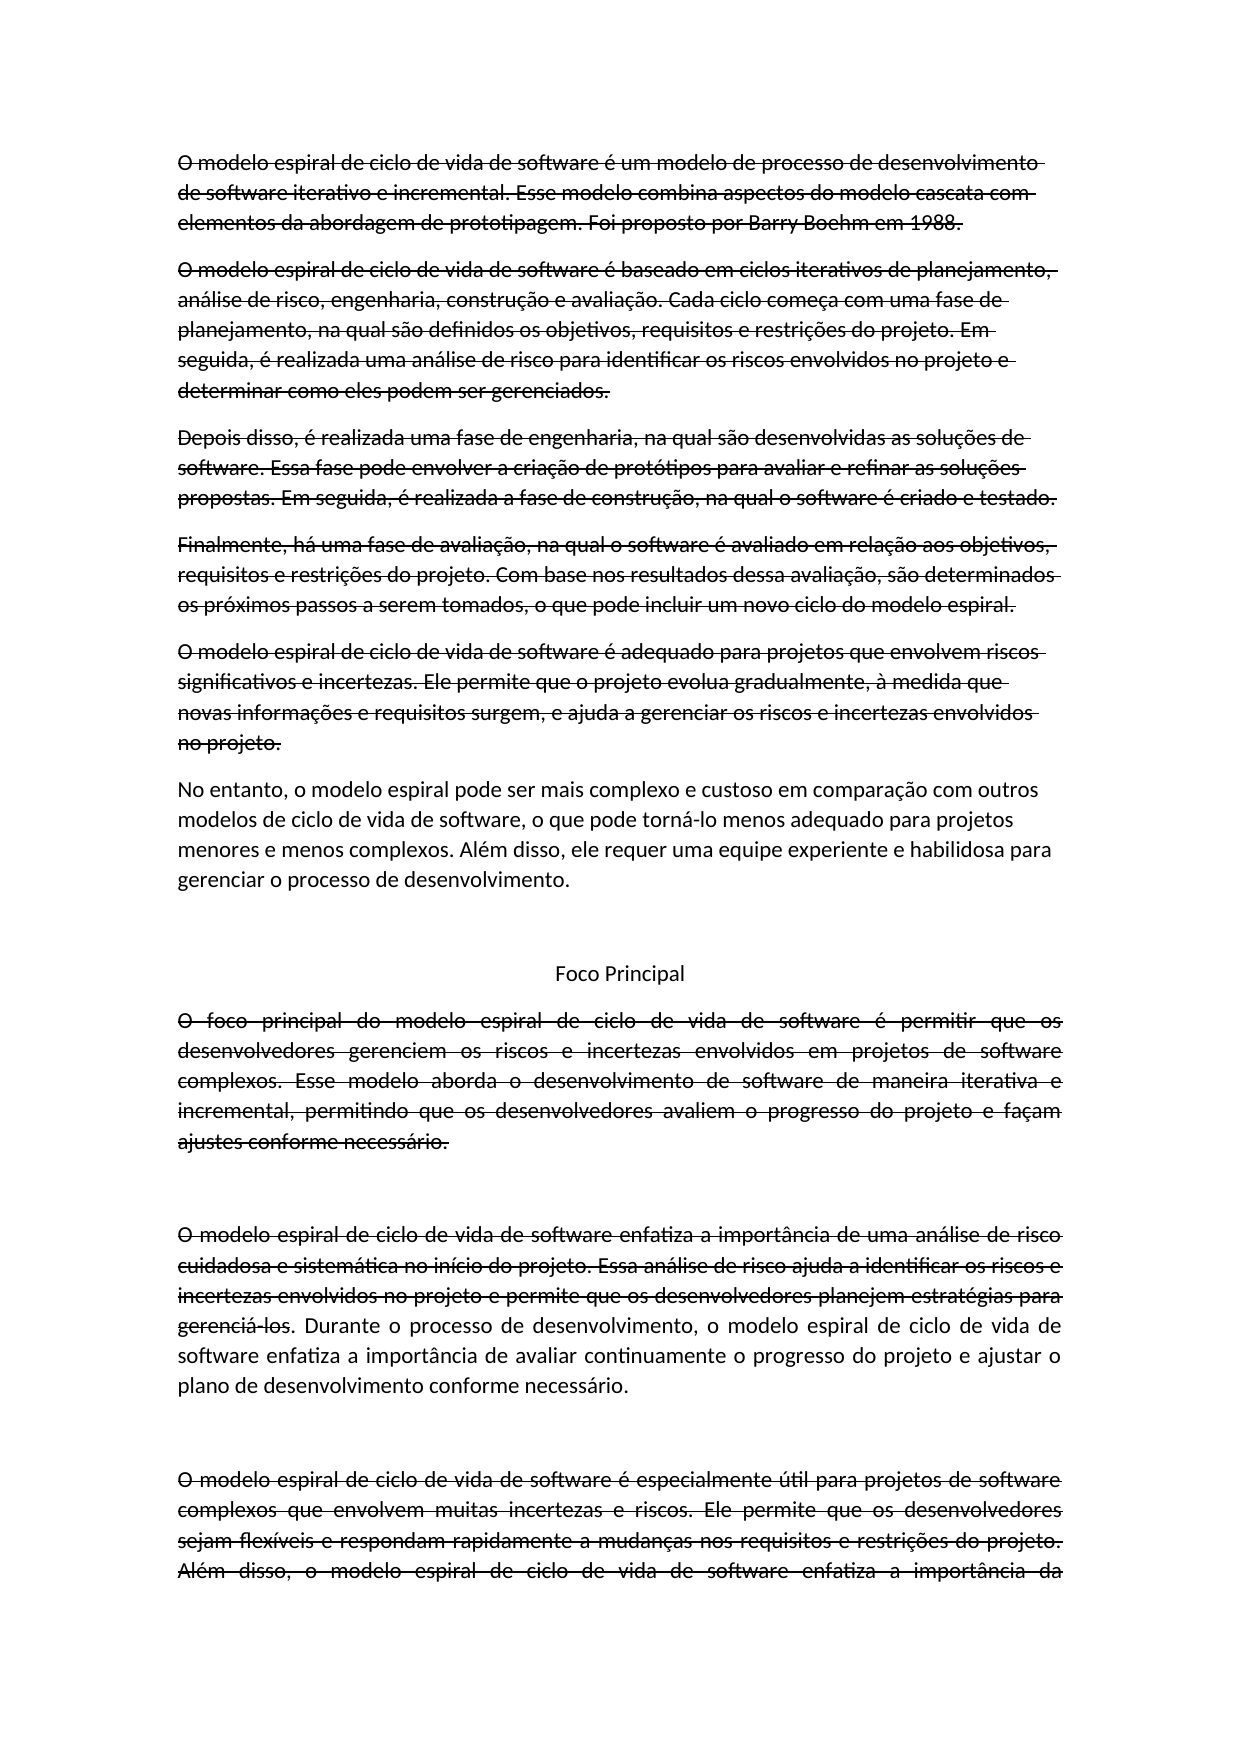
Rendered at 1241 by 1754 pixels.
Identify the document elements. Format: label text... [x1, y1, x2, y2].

text O foco principal do modelo espiral de ciclo de vida de software é permitir que os desenvolvedores gerenciem os riscos e incertezas envolvidos em projetos de software complexos. Esse modelo aborda o desenvolvimento de software de maneira iterativa e incremental, permitindo que os desenvolvedores avaliem o progresso do projeto e façam ajustes conforme necessário. [177, 1022, 1063, 1052]
text Finalmente, há uma fase de avaliação, na qual o software é avaliado em relação aos objetivos, requisitos e restrições do projeto. Com base nos resultados dessa avaliação, são determinados os próximos passos a serem tomados, o que pode incluir um novo ciclo do modelo espiral. [177, 530, 1063, 618]
text O modelo espiral de ciclo de vida de software é um modelo de processo de desenvolvimento de software iterativo e incremental. Esse modelo combina aspectos do modelo cascata com elementos da abordagem de prototipagem. Foi proposto por Barry Boehm em 1988. [177, 148, 1063, 236]
text Depois disso, é realizada uma fase de engenharia, na qual são desenvolvidas as soluções de software. Essa fase pode envolver a criação de protótipos para avaliar e refinar as soluções propostas. Em seguida, é realizada a fase de construção, na qual o software é criado e testado. [177, 423, 1063, 511]
text No entanto, o modelo espiral pode ser mais complexo e custoso em comparação com outros modelos de ciclo de vida de software, o que pode torná-lo menos adequado para projetos menores e menos complexos. Além disso, ele requer uma equipe experiente e habilidosa para gerenciar o processo de desenvolvimento. [177, 775, 1063, 893]
text O foco principal do modelo espiral de ciclo de vida de software é permitir que os desenvolvedores gerenciem os riscos e incertezas envolvidos em projetos de software complexos. Esse modelo aborda o desenvolvimento de software de maneira iterativa e incremental, permitindo que os desenvolvedores avaliem o progresso do projeto e façam ajustes conforme necessário. [177, 1083, 1063, 1155]
text O foco principal do modelo espiral de ciclo de vida de software é permitir que os desenvolvedores gerenciem os riscos e incertezas envolvidos em projetos de software complexos. Esse modelo aborda o desenvolvimento de software de maneira iterativa e incremental, permitindo que os desenvolvedores avaliem o progresso do projeto e façam ajustes conforme necessário. [177, 1053, 1063, 1082]
text O modelo espiral de ciclo de vida de software é adequado para projetos que envolvem riscos significativos e incertezas. Ele permite que o projeto evolua gradualmente, à medida que novas informações e requisitos surgem, e ajuda a gerenciar os riscos e incertezas envolvidos no projeto. [177, 637, 1063, 756]
text O modelo espiral de ciclo de vida de software é baseado em ciclos iterativos de planejamento, análise de risco, engenharia, construção e avaliação. Cada ciclo começa com uma fase de planejamento, na qual são definidos os objetivos, requisitos e restrições do projeto. Em seguida, é realizada uma análise de risco para identificar os riscos envolvidos no projeto e determinar como eles podem ser gerenciados. [177, 255, 1063, 404]
text O modelo espiral de ciclo de vida de software enfatiza a importância de uma análise de risco cuidadosa e sistemática no início do projeto. Essa análise de risco ajuda a identificar os riscos e incertezas envolvidos no projeto e permite que os desenvolvedores planejem estratégias para gerenciá-los. Durante o processo de desenvolvimento, o modelo espiral de ciclo de vida de software enfatiza a importância de avaliar continuamente o progresso do projeto e ajustar o plano de desenvolvimento conforme necessário. [177, 1297, 1063, 1399]
text Foco Principal [177, 959, 1063, 987]
